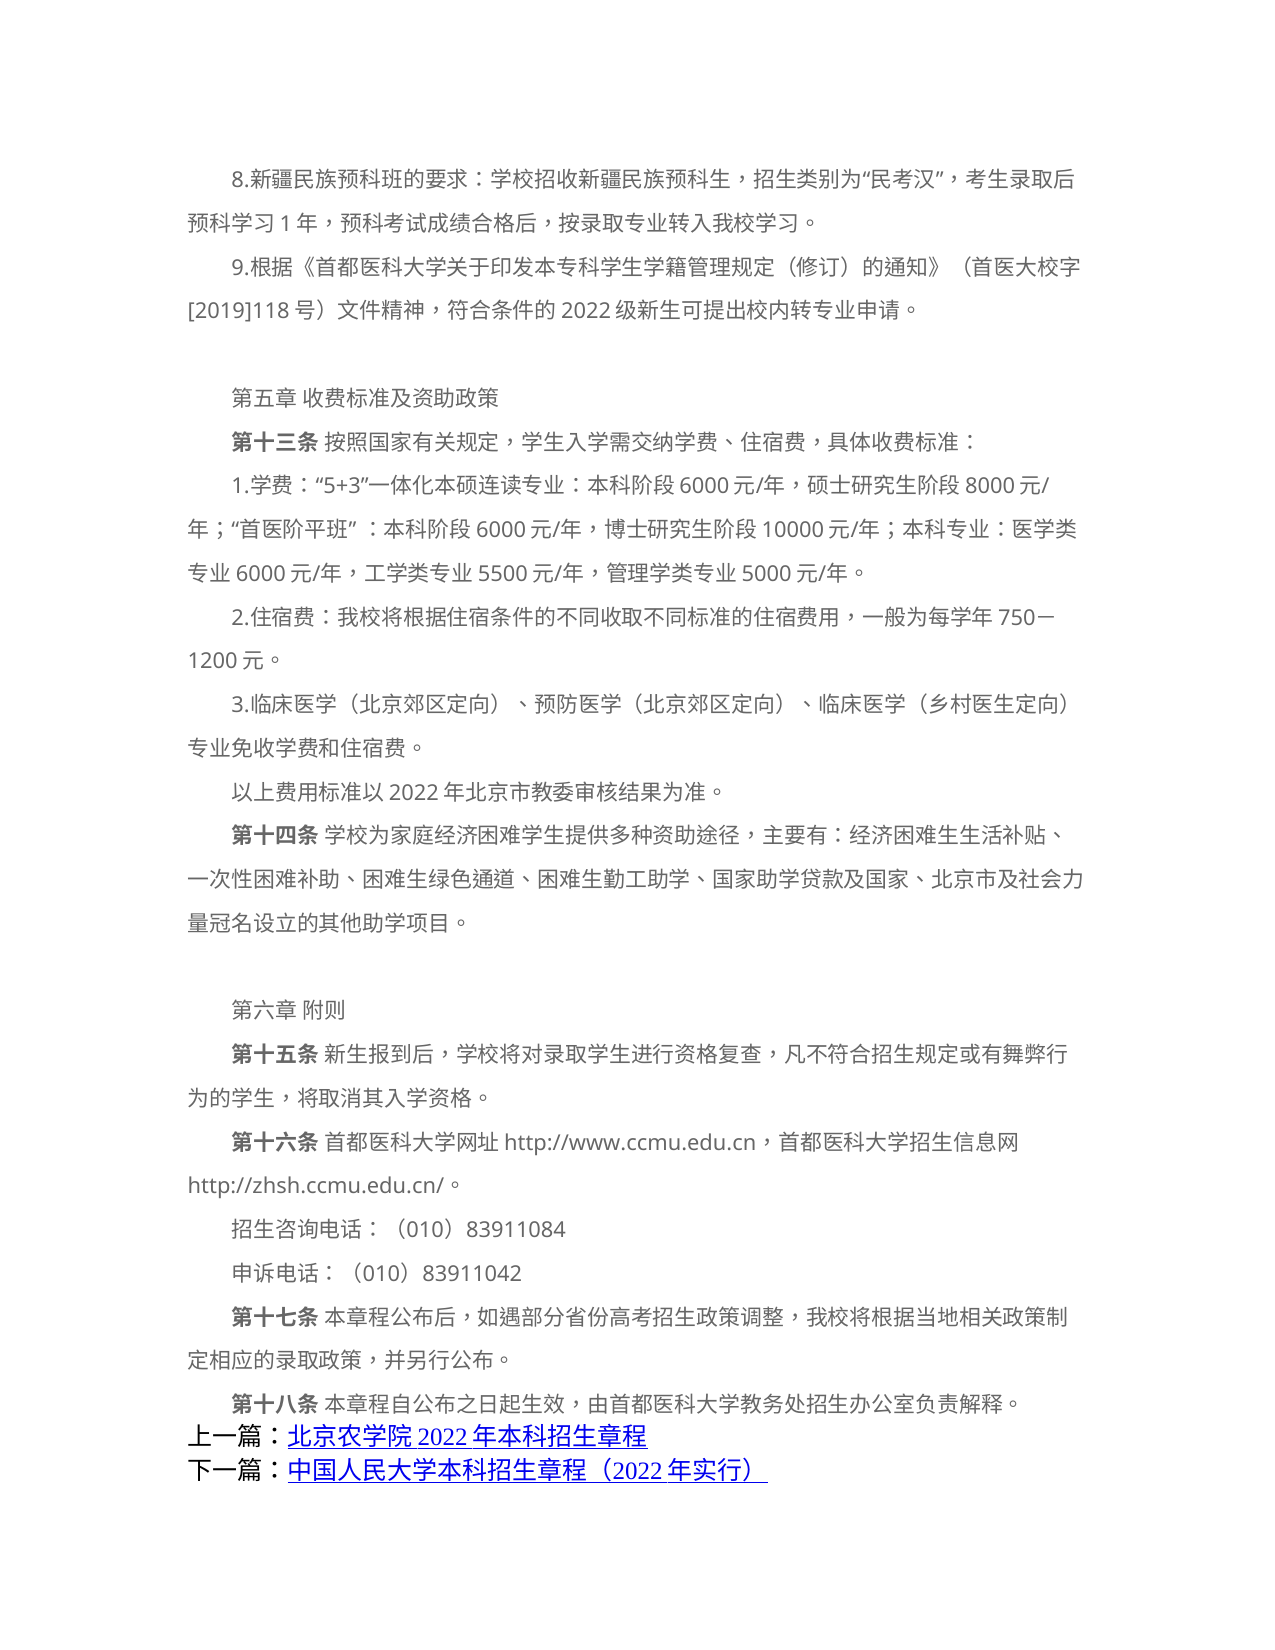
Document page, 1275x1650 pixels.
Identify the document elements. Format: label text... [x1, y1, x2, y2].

text 第十三条 按照国家有关规定，学生入学需交纳学费、住宿费，具体收费标准： [187, 412, 1087, 456]
text 第十五条 新生报到后，学校将对录取学生进行资格复查，凡不符合招生规定或有舞弊行为的学生，将取消其入学资格。 [187, 1025, 1087, 1112]
text 第五章 收费标准及资助政策 [187, 369, 1087, 412]
text 2.住宿费：我校将根据住宿条件的不同收取不同标准的住宿费用，一般为每学年750－1200元。 [187, 587, 1087, 675]
text 1.学费：“5+3”一体化本硕连读专业：本科阶段6000元/年，硕士研究生阶段8000元/年；“首医阶平班” ：本科阶段6000元/年，博士研究生阶段10000元/年；本科专业：医学类专业6000元/年，工学类专业5500元/年，管理学类专业5000元/年。 [187, 456, 1087, 587]
text 3.临床医学（北京郊区定向）、预防医学（北京郊区定向）、临床医学（乡村医生定向）专业免收学费和住宿费。 [187, 675, 1087, 762]
text 上一篇：北京农学院2022年本科招生章程 下一篇：中国人民大学本科招生章程（2022年实行） [187, 1419, 1087, 1487]
text 第十七条 本章程公布后，如遇部分省份高考招生政策调整，我校将根据当地相关政策制定相应的录取政策，并另行公布。 [187, 1287, 1087, 1375]
text 以上费用标准以2022年北京市教委审核结果为准。 [187, 762, 1087, 806]
text 8.新疆民族预科班的要求：学校招收新疆民族预科生，招生类别为“民考汉”，考生录取后预科学习1年，预科考试成绩合格后，按录取专业转入我校学习。 [187, 150, 1087, 237]
text 第十八条 本章程自公布之日起生效，由首都医科大学教务处招生办公室负责解释。 [187, 1375, 1087, 1419]
text 9.根据《首都医科大学关于印发本专科学生学籍管理规定（修订）的通知》（首医大校字[2019]118号）文件精神，符合条件的2022级新生可提出校内转专业申请。 [187, 237, 1087, 325]
text 招生咨询电话：（010）83911084 [187, 1200, 1087, 1244]
text 第十六条 首都医科大学网址http://www.ccmu.edu.cn，首都医科大学招生信息网http://zhsh.ccmu.edu.cn/。 [187, 1112, 1087, 1200]
text 第十四条 学校为家庭经济困难学生提供多种资助途径，主要有：经济困难生生活补贴、一次性困难补助、困难生绿色通道、困难生勤工助学、国家助学贷款及国家、北京市及社会力量冠名设立的其他助学项目。 [187, 806, 1087, 937]
text 第六章 附则 [187, 981, 1087, 1025]
text 申诉电话：（010）83911042 [187, 1244, 1087, 1287]
